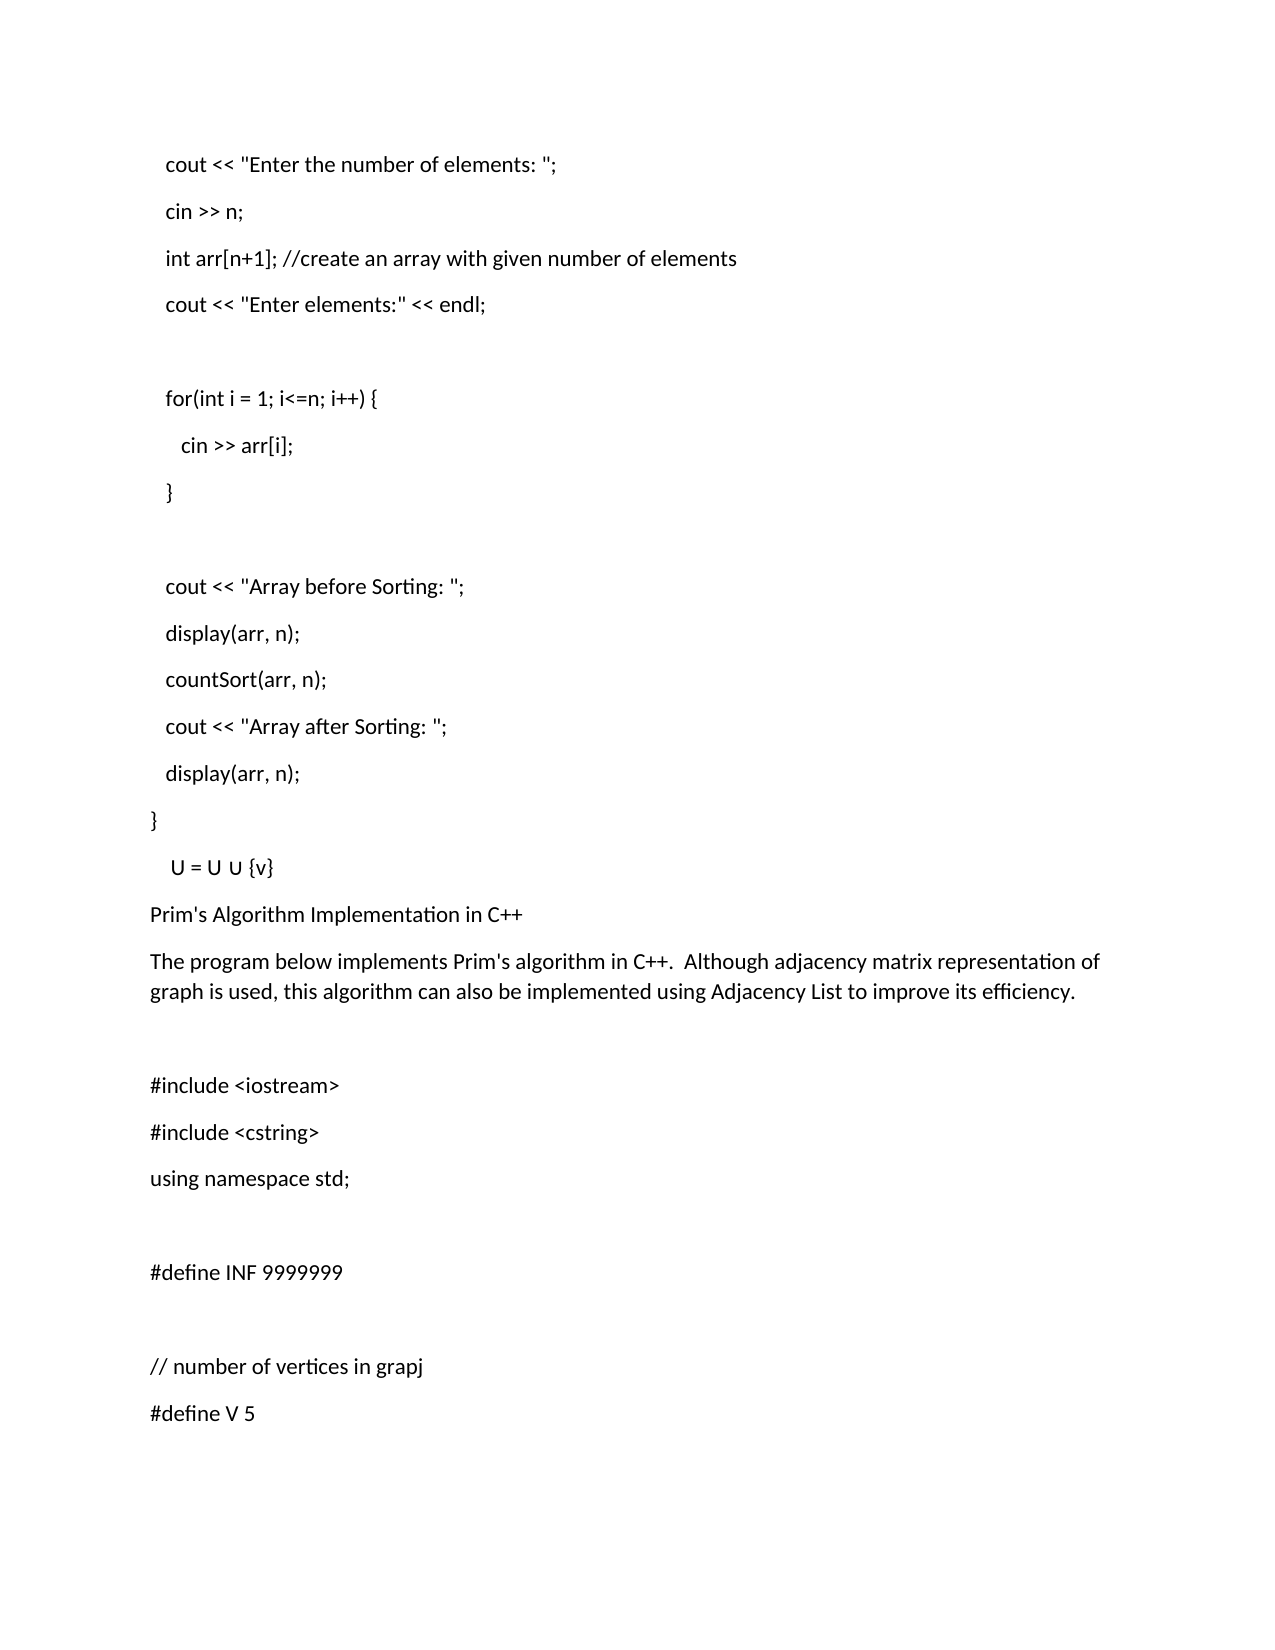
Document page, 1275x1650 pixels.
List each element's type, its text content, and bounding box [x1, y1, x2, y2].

text display(arr, n); [150, 759, 1125, 787]
text int arr[n+1]; //create an array with given number of elements [150, 244, 1125, 272]
text } [150, 806, 1125, 834]
text #define INF 9999999 [150, 1258, 1125, 1286]
text display(arr, n); [150, 619, 1125, 647]
text #include <cstring> [150, 1118, 1125, 1146]
text cout << "Array after Sorting: "; [150, 712, 1125, 741]
text } [150, 478, 1125, 506]
text Prim's Algorithm Implementation in C++ [150, 900, 1125, 928]
text The program below implements Prim's algorithm in C++. Although adjacency matrix representation of graph is used, this algorithm can also be implemented using Adjacency List to improve its efficiency. [150, 947, 1125, 1005]
text #include <iostream> [150, 1071, 1125, 1099]
text cout << "Enter elements:" << endl; [150, 291, 1125, 319]
text for(int i = 1; i<=n; i++) { [150, 384, 1125, 412]
text using namespace std; [150, 1164, 1125, 1193]
text cin >> n; [150, 197, 1125, 225]
text countSort(arr, n); [150, 666, 1125, 694]
text U = U ∪ {v} [150, 853, 1125, 881]
text // number of vertices in grapj [150, 1352, 1125, 1380]
text cout << "Enter the number of elements: "; [150, 150, 1125, 178]
text #define V 5 [150, 1399, 1125, 1427]
text cout << "Array before Sorting: "; [150, 572, 1125, 600]
text cin >> arr[i]; [150, 431, 1125, 459]
